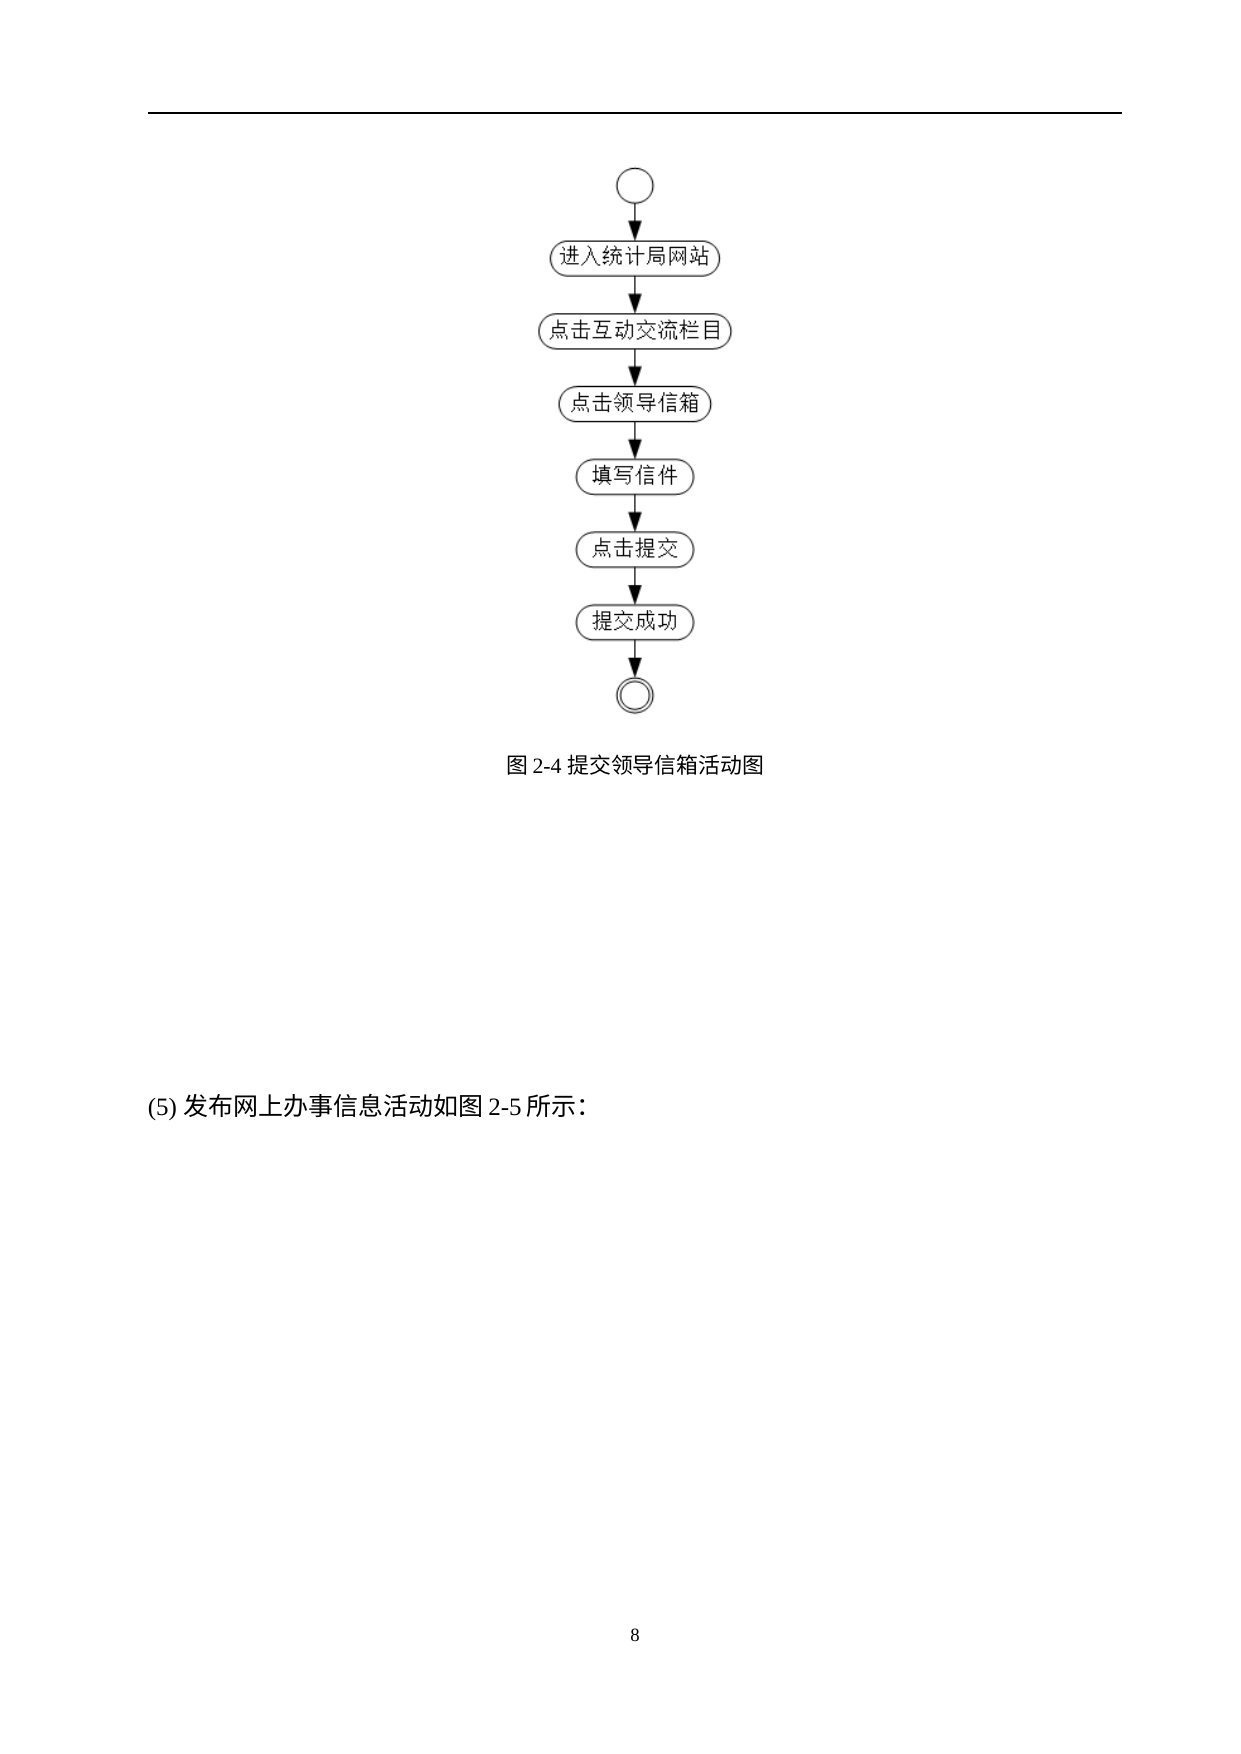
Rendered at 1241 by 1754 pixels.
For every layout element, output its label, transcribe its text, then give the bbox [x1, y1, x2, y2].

text 图2-4 提交领导信箱活动图 [148, 747, 1122, 781]
picture [536, 163, 733, 718]
list 发布网上办事信息活动如图2-5所示： [148, 1071, 1122, 1139]
